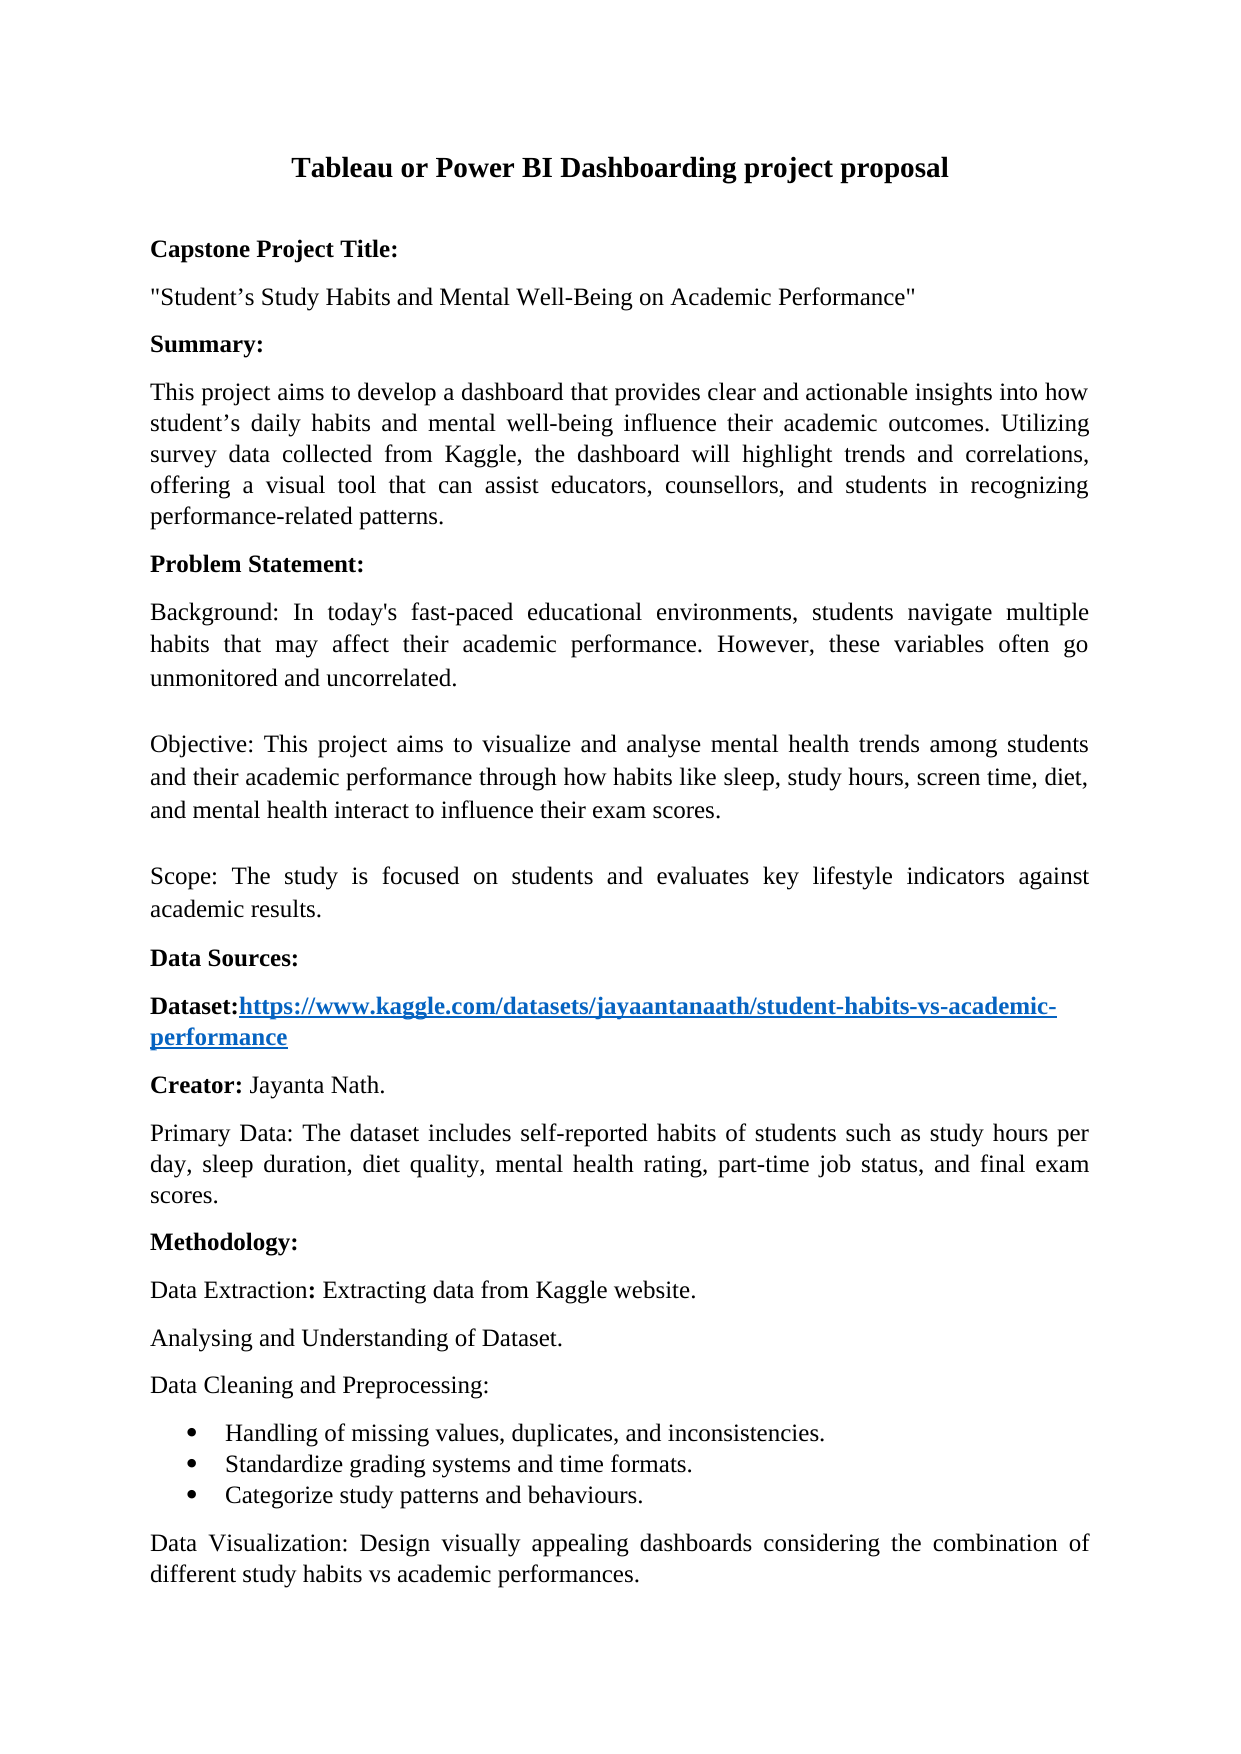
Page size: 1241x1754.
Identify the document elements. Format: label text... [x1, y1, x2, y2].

text Problem Statement: [150, 549, 1090, 578]
text Scope: The study is focused on students and evaluates key lifestyle indicators against academic results. [150, 861, 1090, 922]
text Data Cleaning and Preprocessing: [150, 1371, 1090, 1399]
text Methodology: [150, 1227, 1090, 1256]
text Analysing and Understanding of Dataset. [150, 1323, 1090, 1352]
text Capstone Project Title: [150, 203, 1090, 263]
text Data Sources: [150, 943, 1090, 972]
text Creator: Jayanta Nath. [150, 1070, 1090, 1099]
text Dataset:https://www.kaggle.com/datasets/jayaantanaath/student-habits-vs-academic-performance [150, 991, 1090, 1051]
text Background: In today's fast-paced educational environments, students navigate multiple habits that may affect their academic performance. However, these variables often go unmonitored and uncorrelated. [150, 597, 1090, 691]
text Objective: This project aims to visualize and analyse mental health trends among students and their academic performance through how habits like sleep, study hours, screen time, diet, and mental health interact to influence their exam scores. [150, 696, 1090, 823]
text This project aims to develop a dashboard that provides clear and actionable insights into how student’s daily habits and mental well-being influence their academic outcomes. Utilizing survey data collected from Kaggle, the dashboard will highlight trends and correlations, offering a visual tool that can assist educators, counsellors, and students in recognizing performance-related patterns. [150, 377, 1090, 530]
text Primary Data: The dataset includes self-reported habits of students such as study hours per day, sleep duration, diet quality, mental health rating, part-time job status, and final exam scores. [150, 1118, 1090, 1208]
text Summary: [150, 329, 1090, 358]
text Data Extraction: Extracting data from Kaggle website. [150, 1275, 1090, 1304]
list Handling of missing values, duplicates, and inconsistencies. [187, 1418, 1090, 1447]
text Data Visualization: Design visually appealing dashboards considering the combination of different study habits vs academic performances. [150, 1528, 1090, 1588]
text Tableau or Power BI Dashboarding project proposal [150, 150, 1090, 183]
text "Student’s Study Habits and Mental Well-Being on Academic Performance" [150, 282, 1090, 310]
list Categorize study patterns and behaviours. [187, 1480, 1090, 1509]
list Standardize grading systems and time formats. [187, 1449, 1090, 1478]
